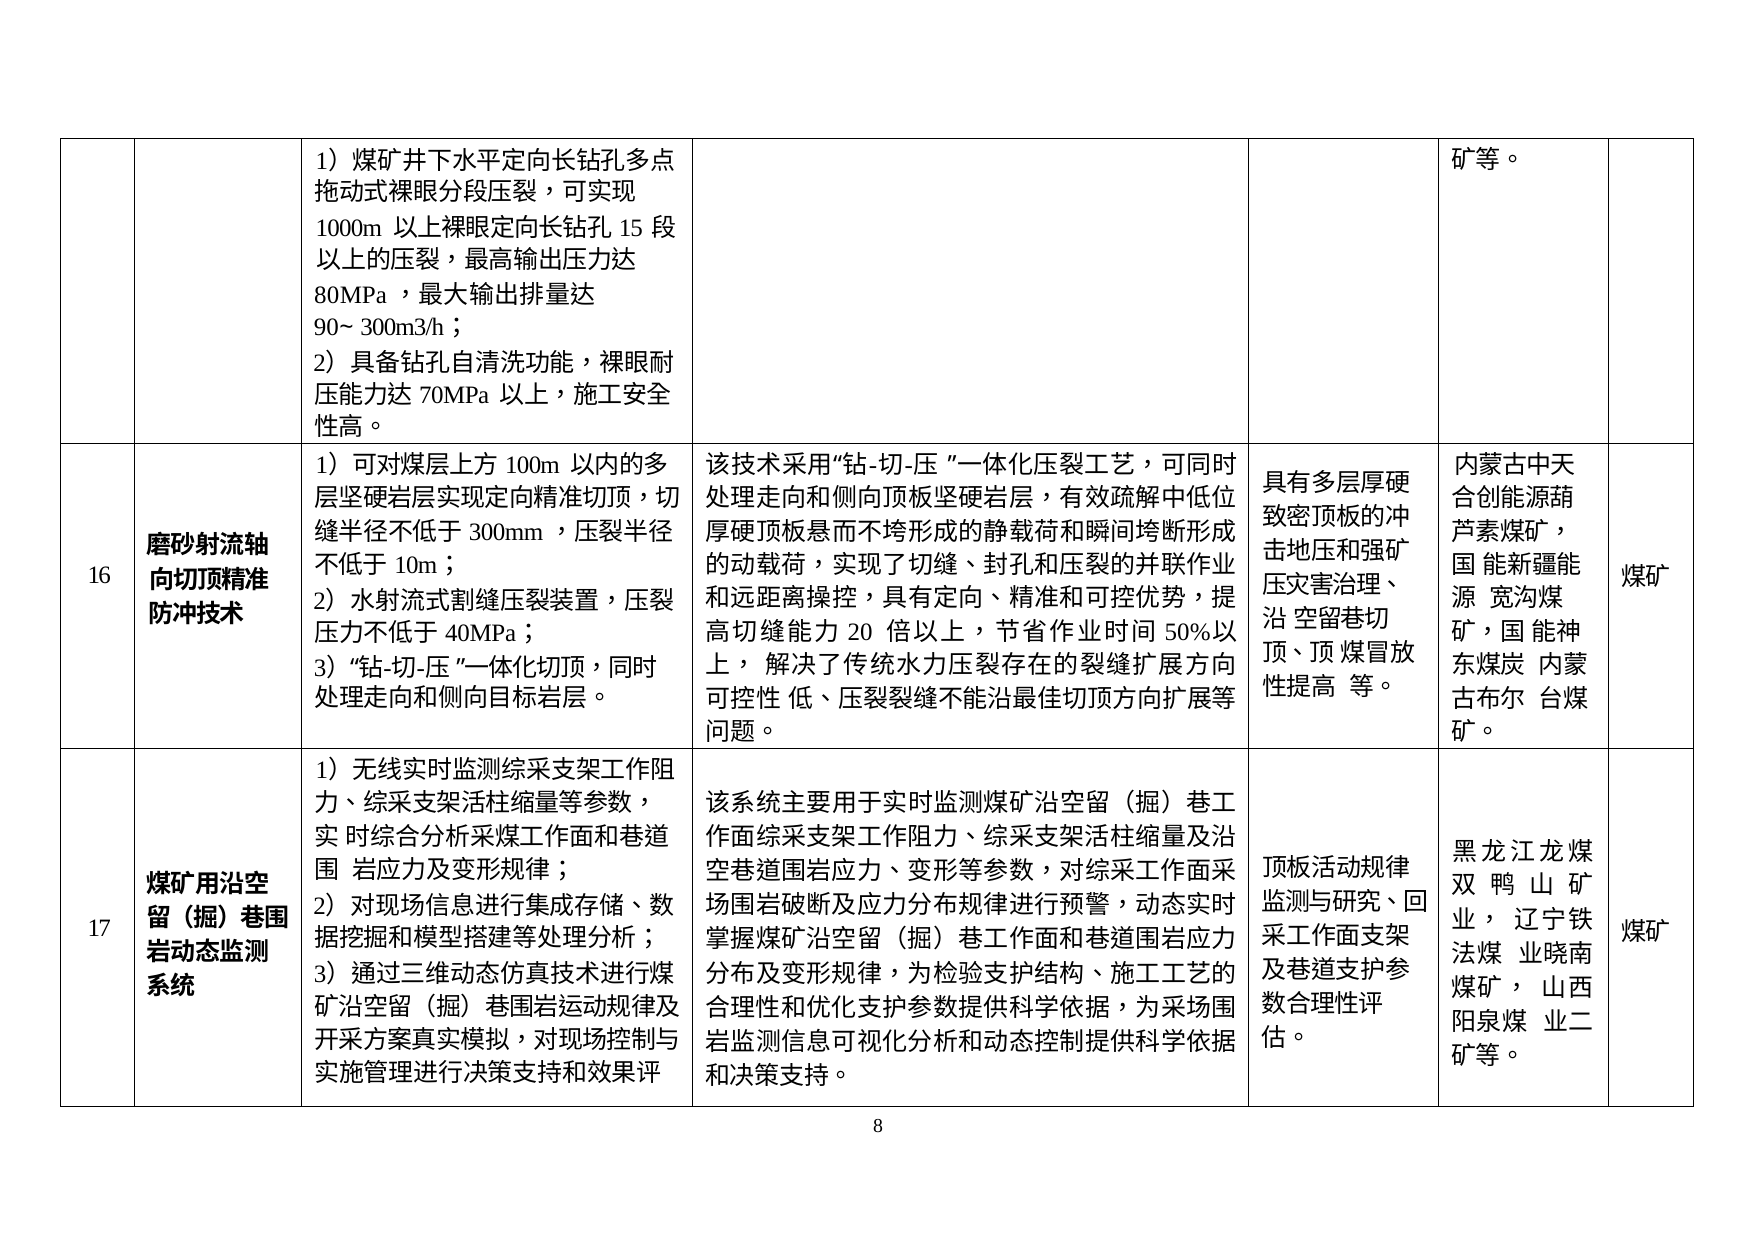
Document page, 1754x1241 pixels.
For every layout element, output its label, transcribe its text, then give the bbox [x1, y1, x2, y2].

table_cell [1249, 749, 1438, 1106]
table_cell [302, 749, 692, 1106]
table_header 1）煤矿井下水平定向长钻孔多点 拖动式裸眼分段压裂，可实现 1000m 以上裸眼定向长钻孔 15 段 以上的压裂，最高输出压力达 80MPa ，最大输出排量达 90~ 300m3/h； 2）具备钻孔自清洗功能，裸眼耐 压能力达 70MPa 以上，施工安全 性高。 [302, 139, 692, 443]
table_cell 16 [61, 444, 134, 748]
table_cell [1439, 749, 1608, 1106]
table_header [1609, 139, 1693, 443]
table_header [61, 139, 134, 443]
table_cell 1）可对煤层上方 100m 以内的多 层坚硬岩层实现定向精准切顶，切 缝半径不低于 300mm ，压裂半径 不低于 10m； 2）水射流式割缝压裂装置，压裂 压力不低于 40MPa； 3）“钻-切-压 ”一体化切顶，同时 处理走向和侧向目标岩层。 [302, 444, 692, 748]
table_cell 该技术采用“钻-切-压 ”一体化压裂工艺，可同时 处理走向和侧向顶板坚硬岩层，有效疏解中低位 厚硬顶板悬而不垮形成的静载荷和瞬间垮断形成 的动载荷，实现了切缝、封孔和压裂的并联作业 和远距离操控，具有定向、精准和可控优势，提 高切缝能力20 倍以上，节省作业时间50%以上， 解决了传统水力压裂存在的裂缝扩展方向可控性 低、压裂裂缝不能沿最佳切顶方向扩展等问题。 [693, 444, 1248, 748]
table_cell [135, 749, 301, 1106]
table_header [1249, 139, 1438, 443]
table_header 矿等。 [1439, 139, 1608, 443]
table_cell 具有多层厚硬 致密顶板的冲 击地压和强矿 压灾害治理、沿 空留巷切顶、顶 煤冒放性提高 等。 [1249, 444, 1438, 748]
table_cell 煤矿 [1609, 749, 1693, 1106]
table_cell 磨砂射流轴 向切顶精准 防冲技术 [135, 444, 301, 748]
table_header [693, 139, 1248, 443]
table_header [135, 139, 301, 443]
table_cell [693, 749, 1248, 1106]
table_cell 17 [61, 749, 134, 1106]
table_cell 煤矿 [1609, 444, 1693, 748]
table_cell 内蒙古中天 合创能源葫 芦素煤矿，国 能新疆能源 宽沟煤矿，国 能神东煤炭 内蒙古布尔 台煤矿。 [1439, 444, 1608, 748]
